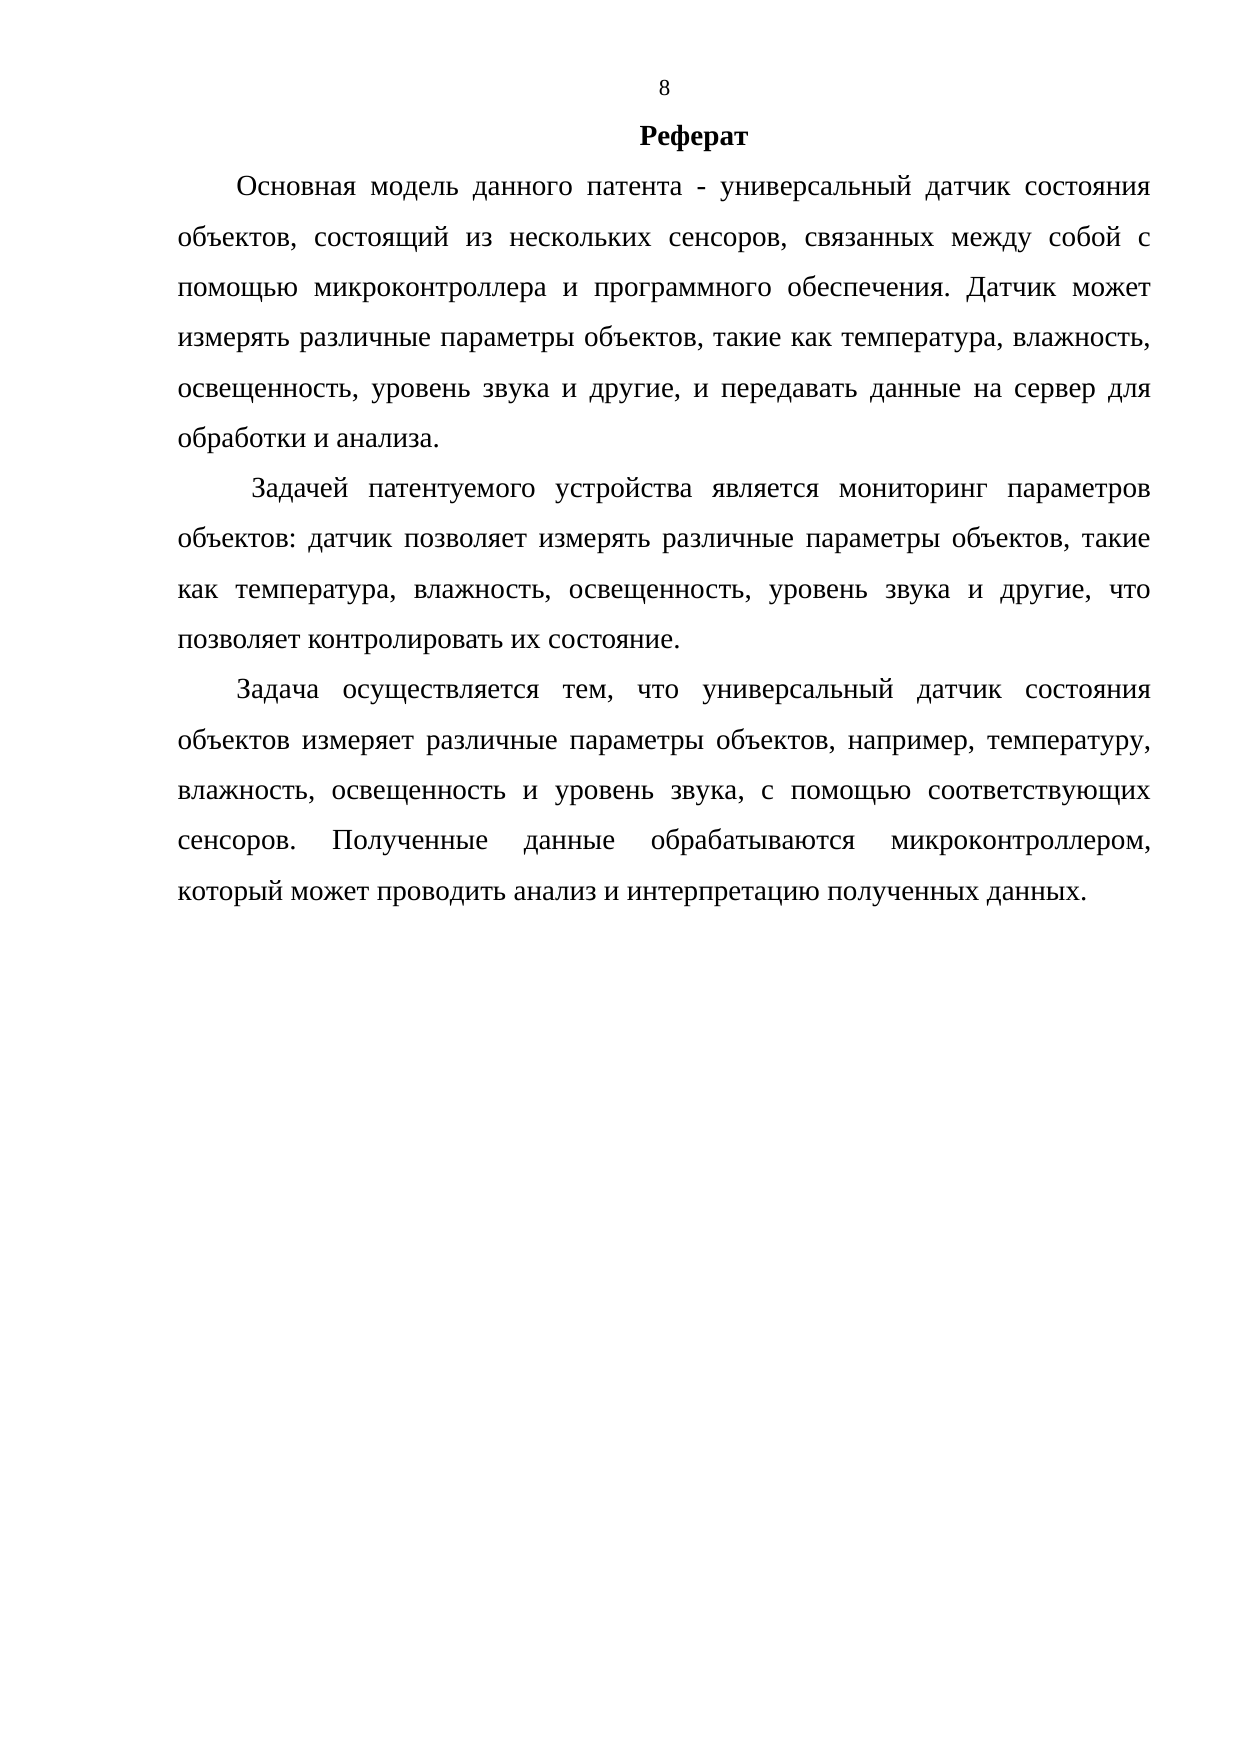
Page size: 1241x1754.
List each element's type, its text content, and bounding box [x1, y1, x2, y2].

text Задачей патентуемого устройства является мониторинг параметров объектов: датчик позволяет измерять различные параметры объектов, такие как температура, влажность, освещенность, уровень звука и другие, что позволяет контролировать их состояние. [177, 470, 1152, 655]
text Реферат [177, 118, 1152, 152]
text Задача осуществляется тем, что универсальный датчик состояния объектов измеряет различные параметры объектов, например, температуру, влажность, освещенность и уровень звука, с помощью соответствующих сенсоров. Полученные данные обрабатываются микроконтроллером, который может проводить анализ и интерпретацию полученных данных. [177, 672, 1152, 906]
text Основная модель данного патента - универсальный датчик состояния объектов, состоящий из нескольких сенсоров, связанных между собой с помощью микроконтроллера и программного обеспечения. Датчик может измерять различные параметры объектов, такие как температура, влажность, освещенность, уровень звука и другие, и передавать данные на сервер для обработки и анализа. [177, 168, 1152, 453]
